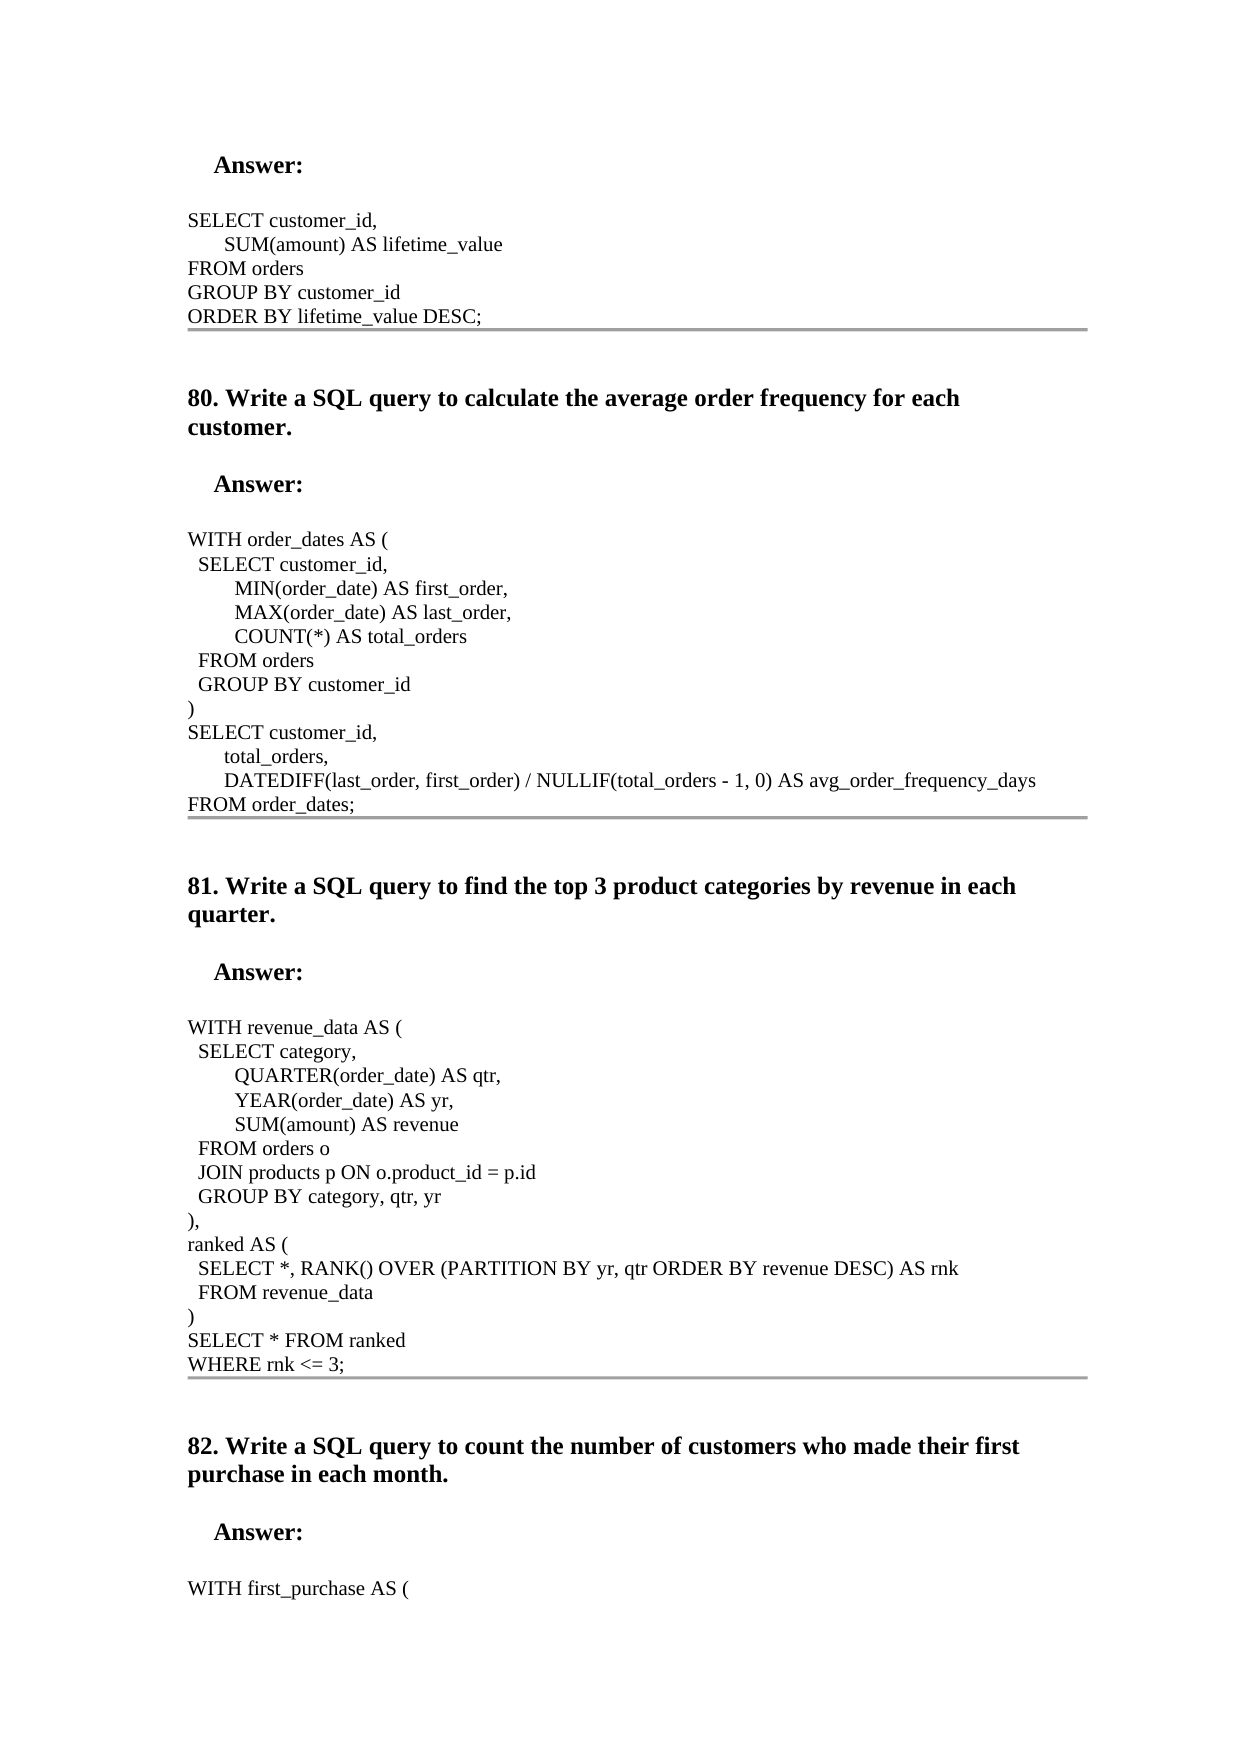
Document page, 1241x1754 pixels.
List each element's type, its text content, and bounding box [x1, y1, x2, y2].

text ORDER BY lifetime_value DESC; [187, 304, 1053, 328]
text GROUP BY customer_id [187, 672, 1053, 696]
text WITH first_purchase AS ( [187, 1575, 1053, 1599]
text ✅ Answer: [187, 957, 1053, 986]
text COUNT(*) AS total_orders [187, 624, 1053, 648]
text GROUP BY customer_id [187, 280, 1053, 304]
text SUM(amount) AS revenue [187, 1112, 1053, 1136]
text WITH order_dates AS ( [187, 527, 1053, 551]
text ) [187, 1304, 1053, 1328]
text ) [187, 696, 1053, 720]
text FROM revenue_data [187, 1280, 1053, 1304]
text SELECT customer_id, [187, 551, 1053, 576]
text DATEDIFF(last_order, first_order) / NULLIF(total_orders - 1, 0) AS avg_order_frequency_days [187, 768, 1053, 792]
text SELECT customer_id, [187, 720, 1053, 744]
text SELECT *, RANK() OVER (PARTITION BY yr, qtr ORDER BY revenue DESC) AS rnk [187, 1256, 1053, 1280]
text FROM orders o [187, 1136, 1053, 1160]
subtitle 82. Write a SQL query to count the number of customers who made their first purchase in each month. [187, 1431, 1053, 1488]
text YEAR(order_date) AS yr, [187, 1087, 1053, 1112]
subtitle 81. Write a SQL query to find the top 3 product categories by revenue in each quarter. [187, 871, 1053, 928]
text FROM orders [187, 648, 1053, 672]
text ), [187, 1208, 1053, 1232]
text MIN(order_date) AS first_order, [187, 576, 1053, 599]
text JOIN products p ON o.product_id = p.id [187, 1160, 1053, 1184]
text ✅ Answer: [187, 1517, 1053, 1546]
text MAX(order_date) AS last_order, [187, 599, 1053, 624]
text SELECT category, [187, 1039, 1053, 1063]
text ✅ Answer: [187, 469, 1053, 498]
subtitle 80. Write a SQL query to calculate the average order frequency for each customer. [187, 383, 1053, 440]
text total_orders, [187, 744, 1053, 768]
text SELECT * FROM ranked [187, 1328, 1053, 1352]
text WITH revenue_data AS ( [187, 1015, 1053, 1039]
text ✅ Answer: [187, 150, 1053, 179]
text FROM orders [187, 256, 1053, 280]
text GROUP BY category, qtr, yr [187, 1184, 1053, 1208]
text ranked AS ( [187, 1232, 1053, 1256]
text SELECT customer_id, [187, 208, 1053, 232]
text QUARTER(order_date) AS qtr, [187, 1063, 1053, 1087]
text SUM(amount) AS lifetime_value [187, 232, 1053, 256]
text WHERE rnk <= 3; [187, 1352, 1053, 1376]
text FROM order_dates; [187, 792, 1053, 816]
